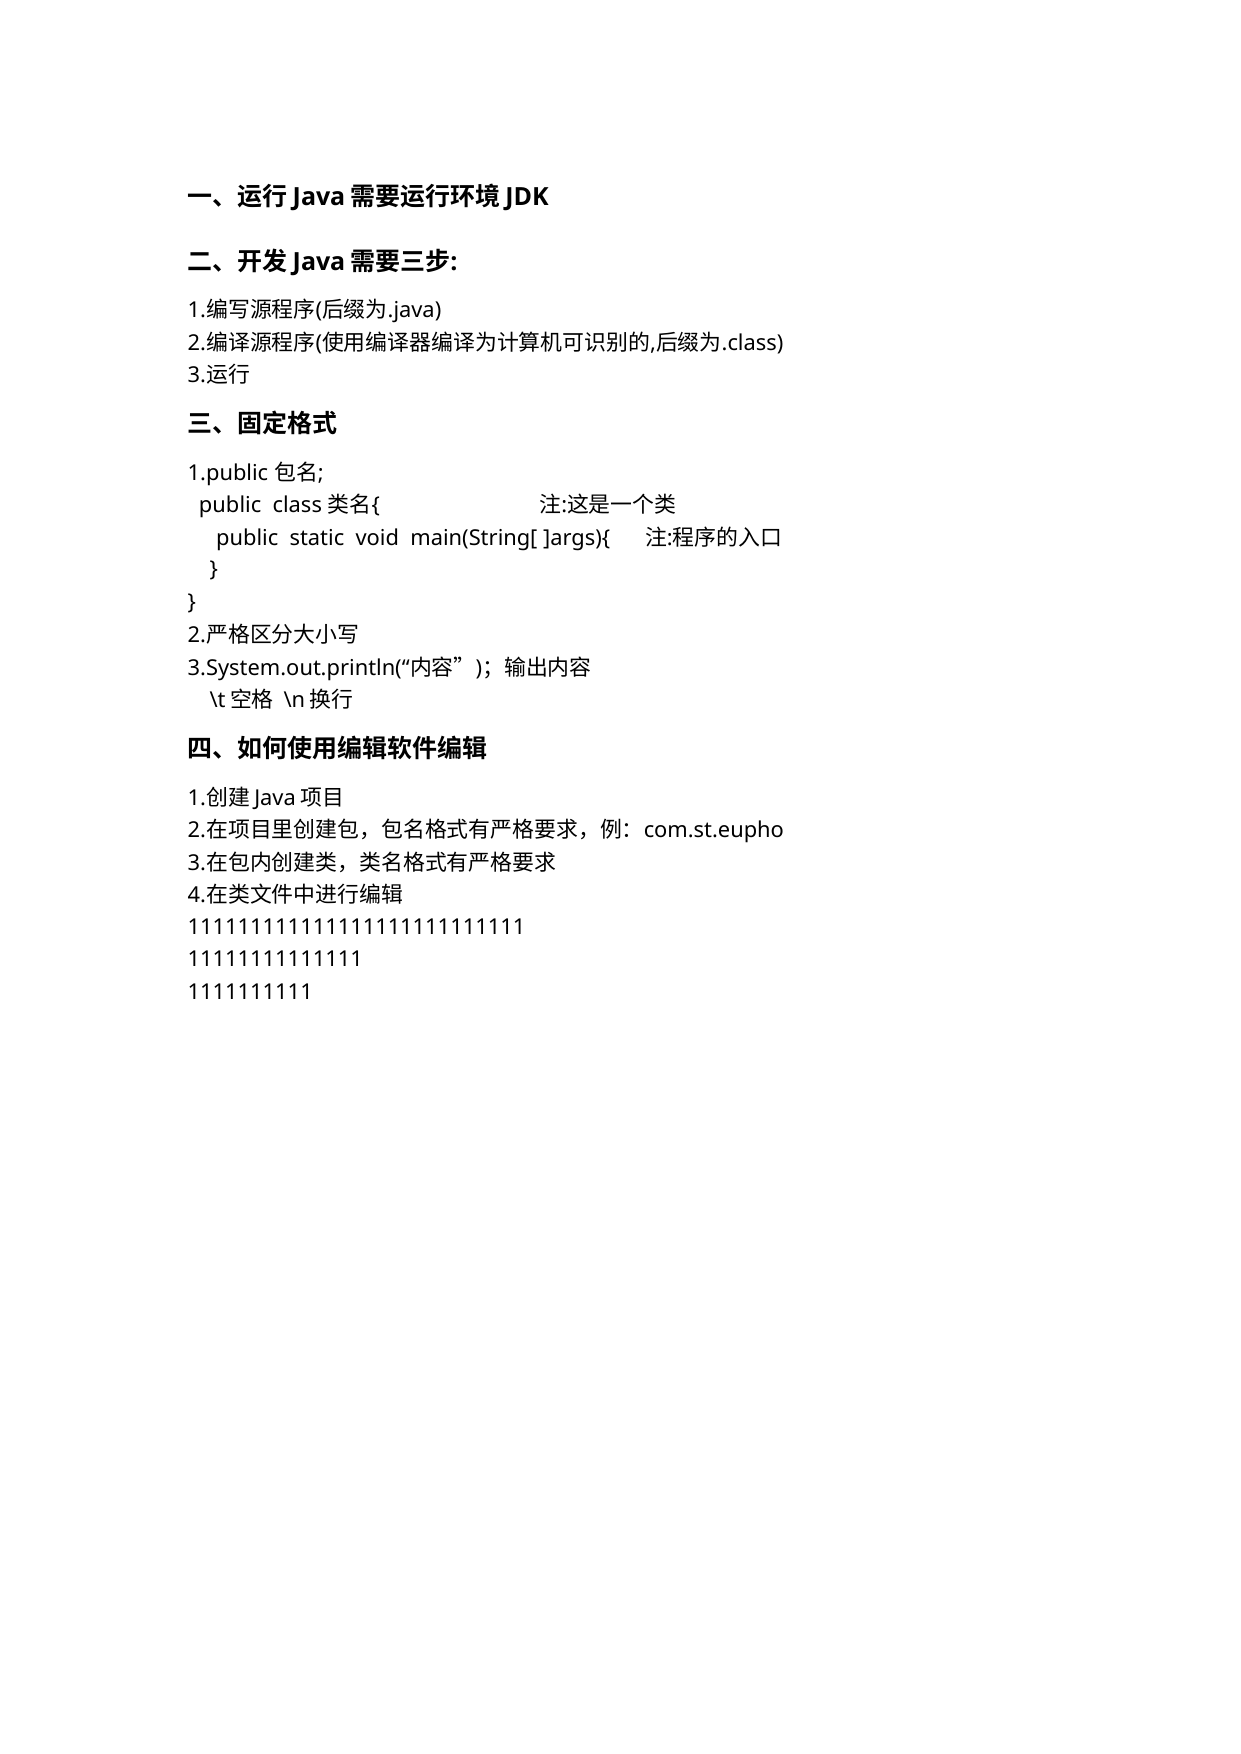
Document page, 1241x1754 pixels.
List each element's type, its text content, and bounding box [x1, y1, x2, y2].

text 11111111111111 [187, 942, 1053, 974]
text 二、开发Java需要三步: [187, 227, 1053, 292]
text } [187, 552, 1053, 584]
text 四、如何使用编辑软件编辑 [187, 714, 1053, 779]
text 2.严格区分大小写 [187, 617, 1053, 649]
text } [187, 584, 1053, 617]
text 1.创建Java项目 [187, 779, 1053, 812]
text \t空格 \n换行 [187, 682, 1053, 714]
text 3.运行 [187, 357, 1053, 389]
text 111111111111111111111111111 [187, 909, 1053, 942]
text public static void main(String[ ]args){ 注:程序的入口 [187, 519, 1053, 552]
text 1111111111 [187, 974, 1053, 1007]
text public class 类名{ 注:这是一个类 [187, 487, 1053, 519]
text 三、固定格式 [187, 389, 1053, 454]
text 4.在类文件中进行编辑 [187, 877, 1053, 909]
text 1.public 包名; [187, 454, 1053, 487]
text 2.编译源程序(使用编译器编译为计算机可识别的,后缀为.class) [187, 324, 1053, 357]
text 1.编写源程序(后缀为.java) [187, 292, 1053, 324]
text 2.在项目里创建包，包名格式有严格要求，例：com.st.eupho [187, 812, 1053, 844]
text 3.System.out.println(“内容”)；输出内容 [187, 649, 1053, 682]
text 3.在包内创建类，类名格式有严格要求 [187, 844, 1053, 877]
text 一、运行Java需要运行环境JDK [187, 162, 1053, 227]
